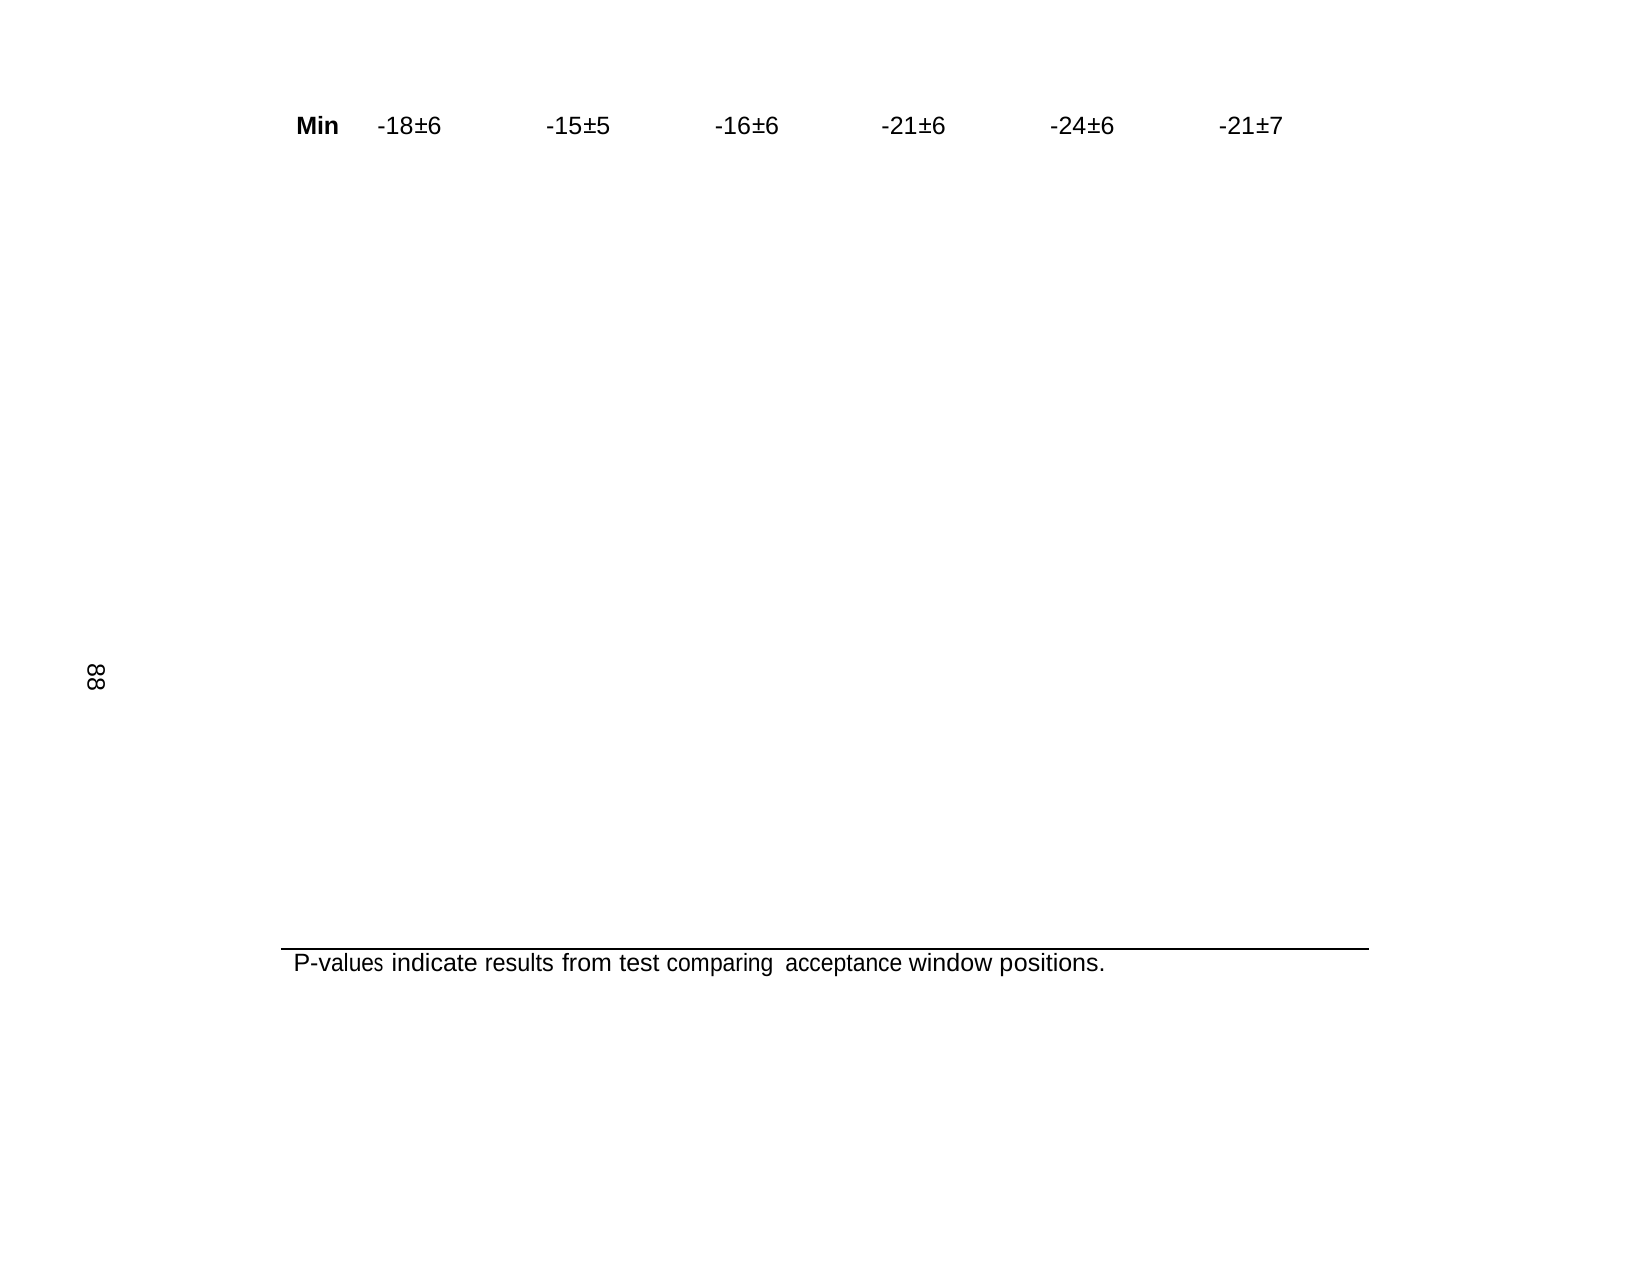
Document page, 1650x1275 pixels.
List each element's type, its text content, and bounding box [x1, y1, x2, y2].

text Min -18±6 -15±5 -16±6 -21±6 -24±6 -21±7 [296, 117, 1512, 147]
